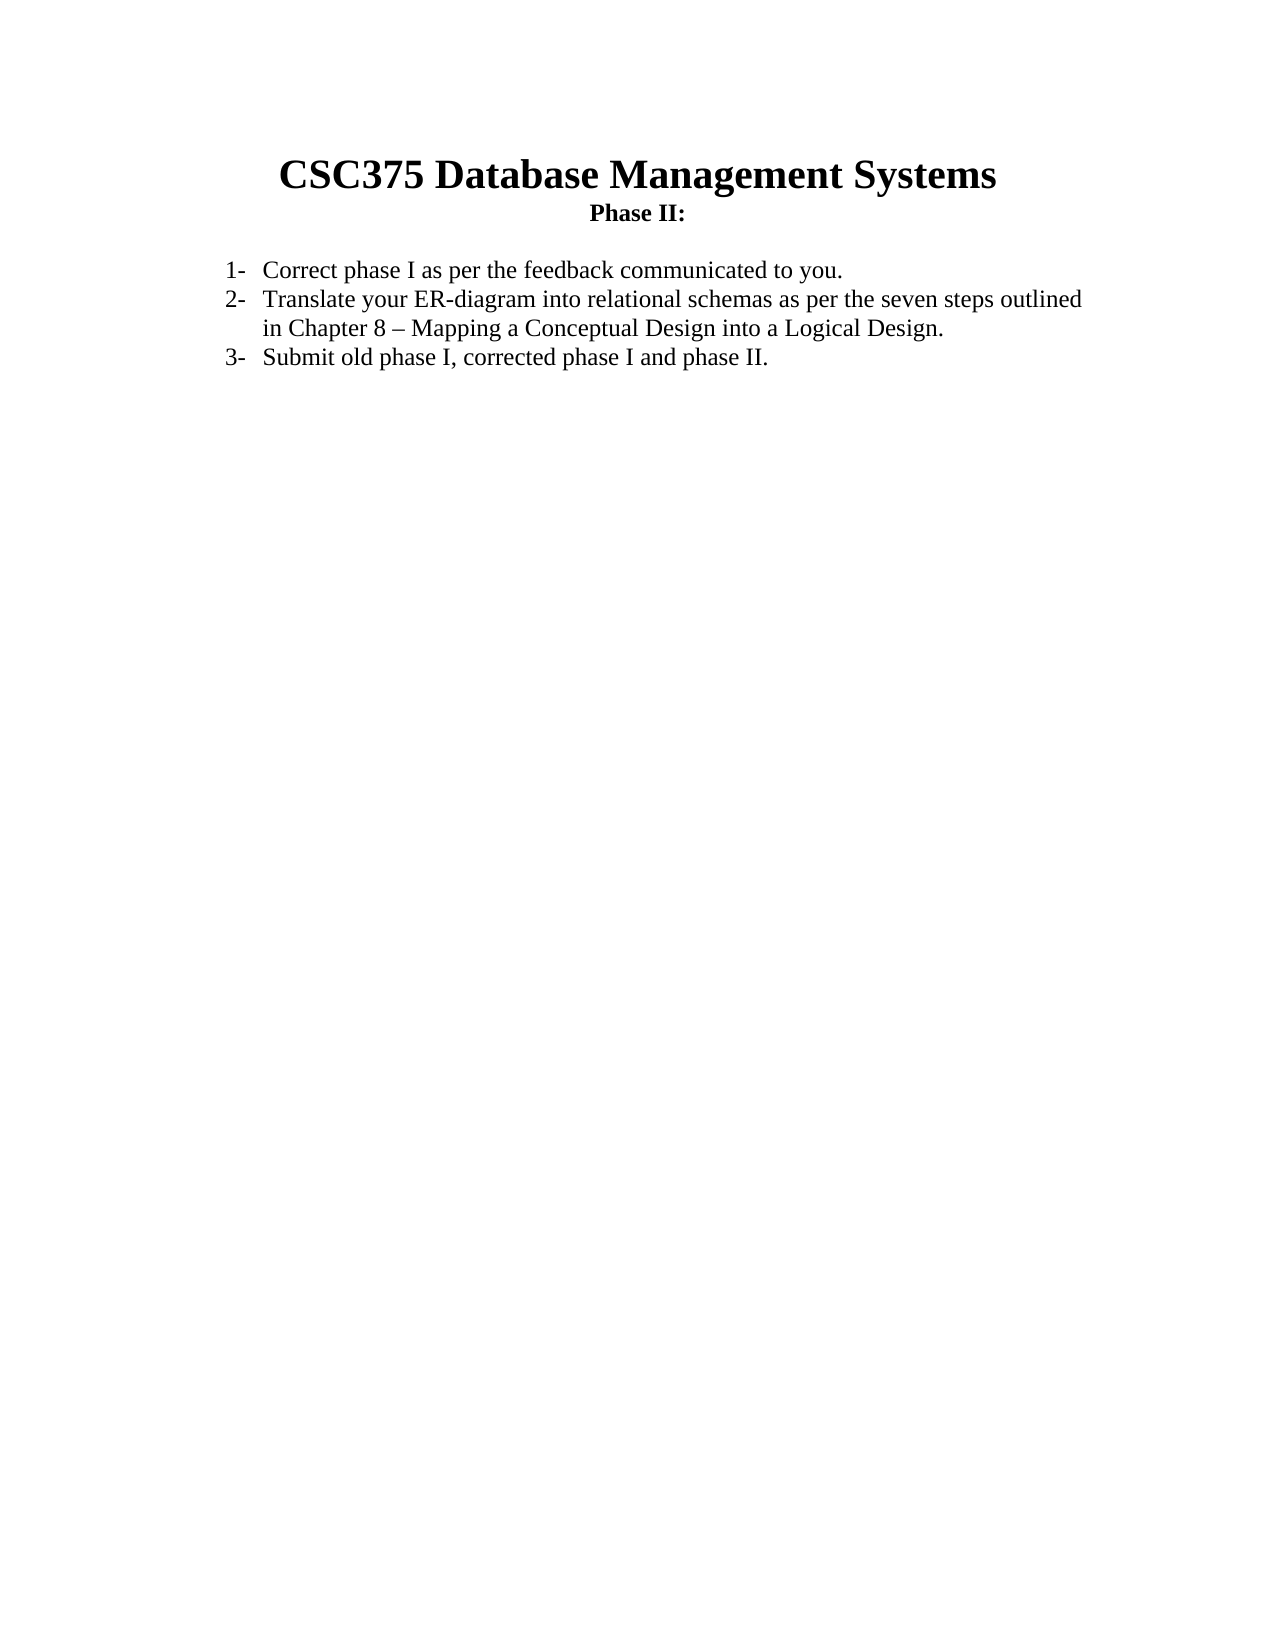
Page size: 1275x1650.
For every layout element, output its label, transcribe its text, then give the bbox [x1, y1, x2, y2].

list Submit old phase I, corrected phase I and phase II. [225, 342, 1087, 370]
text CSC375 Database Management Systems [187, 150, 1087, 198]
list Correct phase I as per the feedback communicated to you. [225, 255, 1087, 284]
list Translate your ER-diagram into relational schemas as per the seven steps outlined in Chapter 8 – Mapping a Conceptual Design into a Logical Design. [225, 284, 1087, 342]
text Phase II: [187, 198, 1087, 227]
